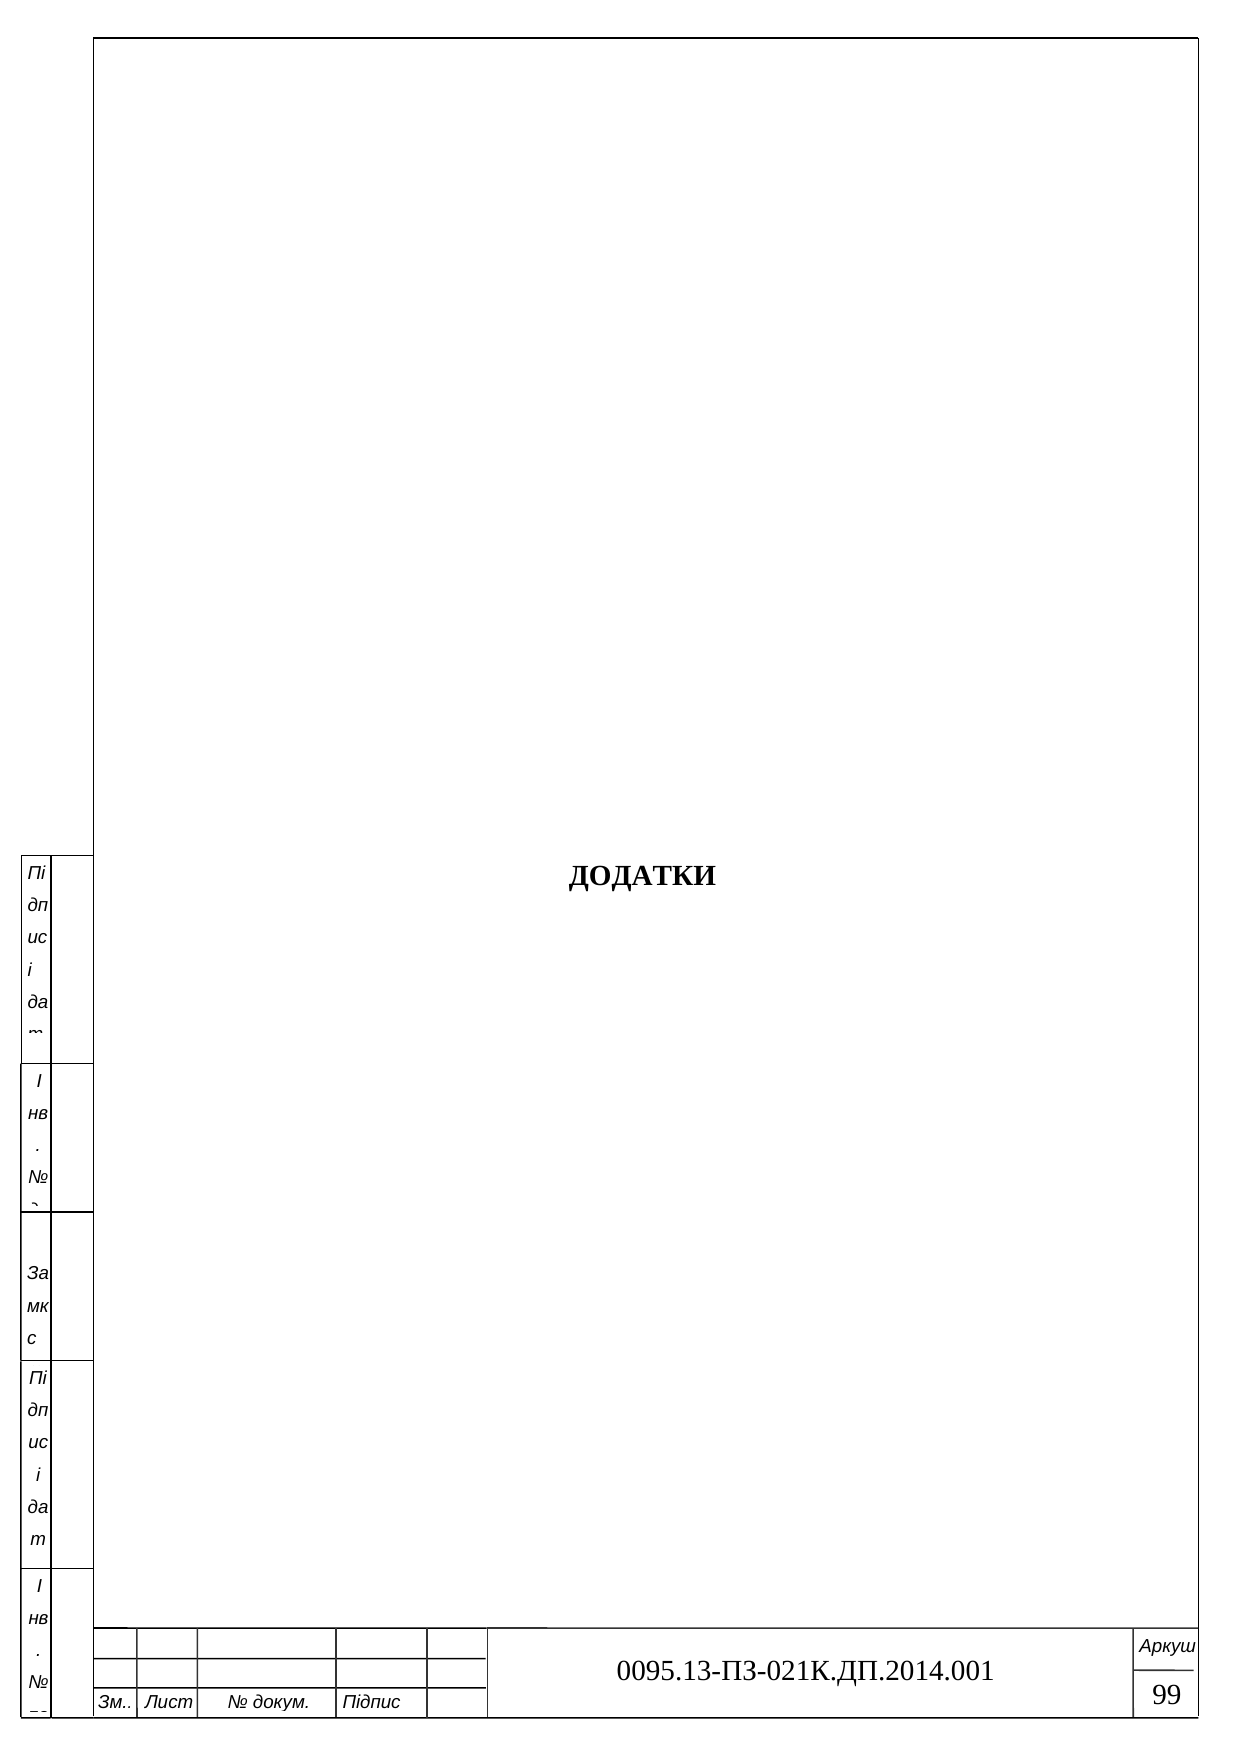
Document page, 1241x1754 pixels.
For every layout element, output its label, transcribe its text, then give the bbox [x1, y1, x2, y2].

subtitle ДОДАТКИ [118, 858, 1167, 891]
